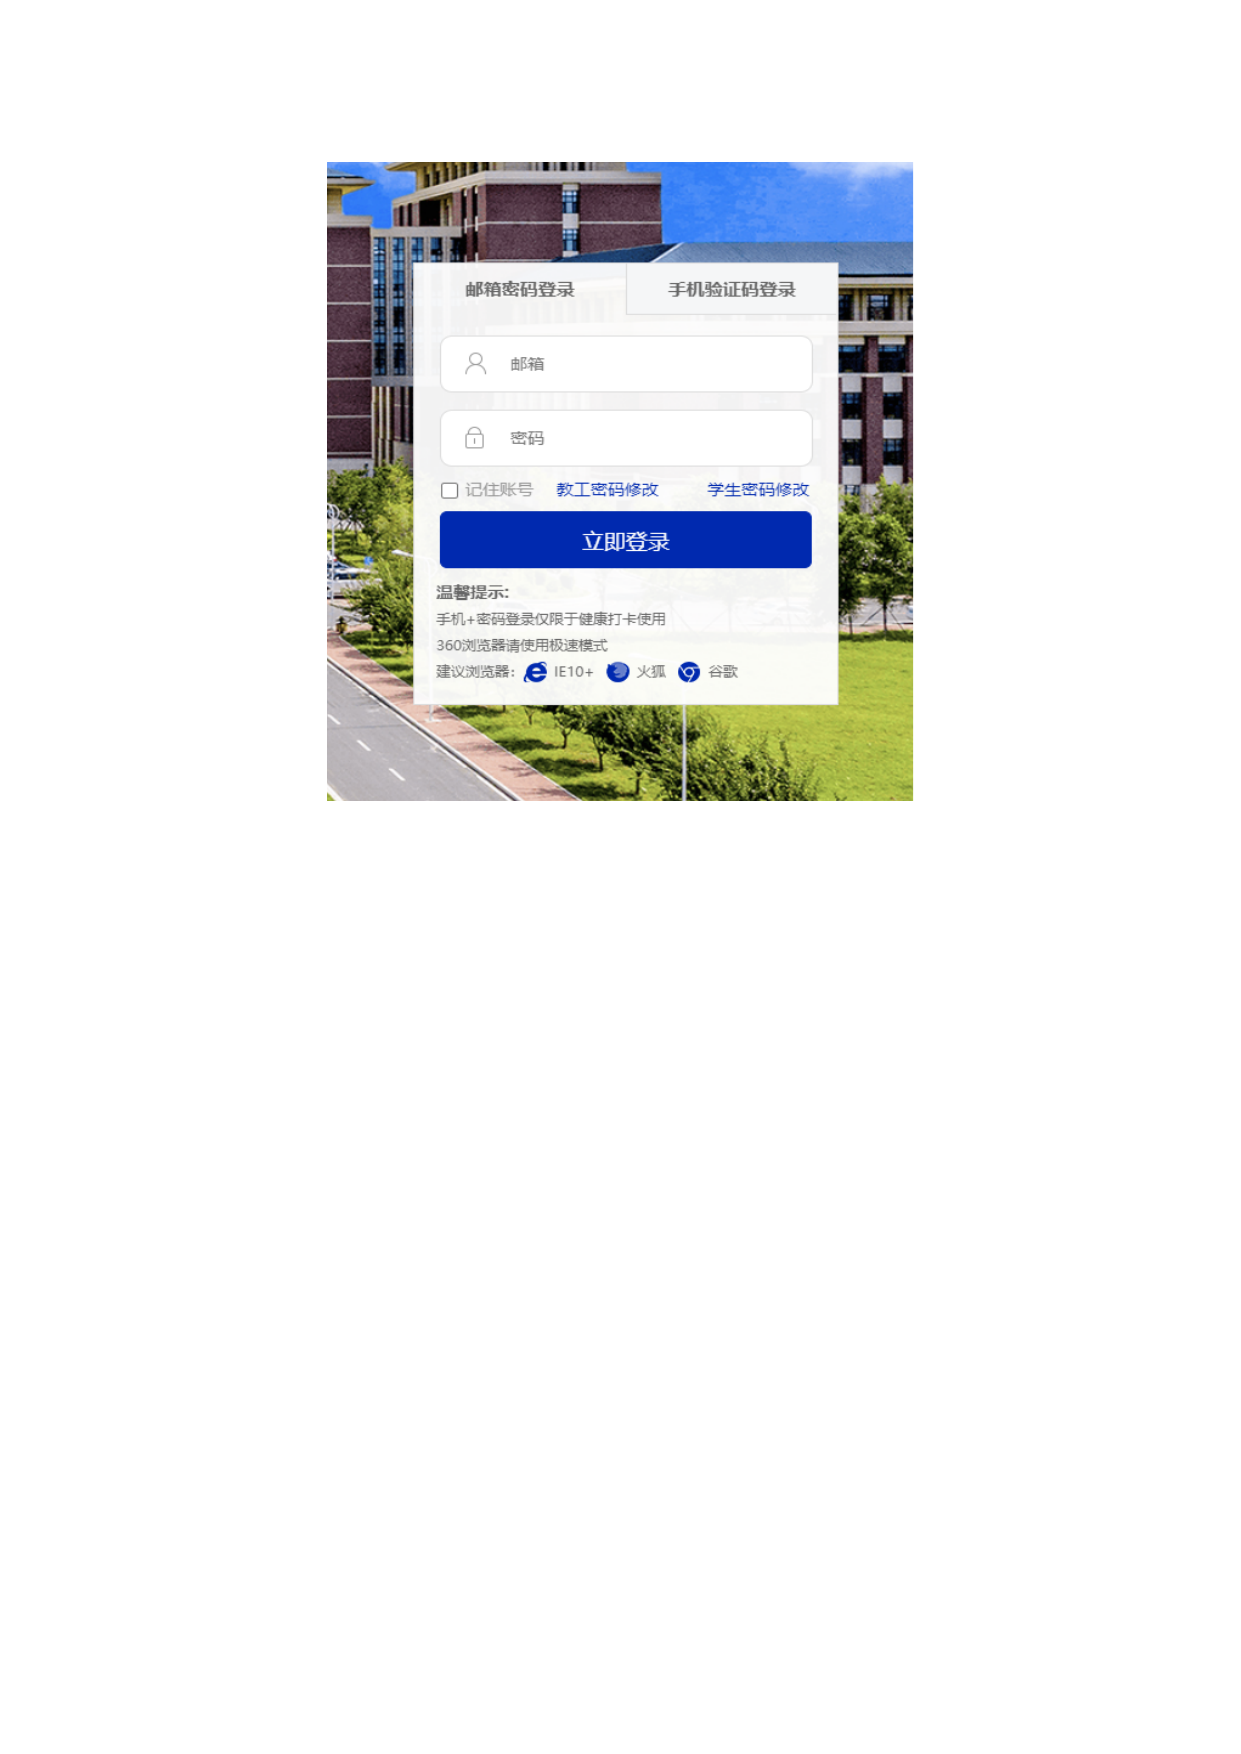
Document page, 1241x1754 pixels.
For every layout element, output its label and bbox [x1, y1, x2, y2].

picture [327, 162, 914, 801]
